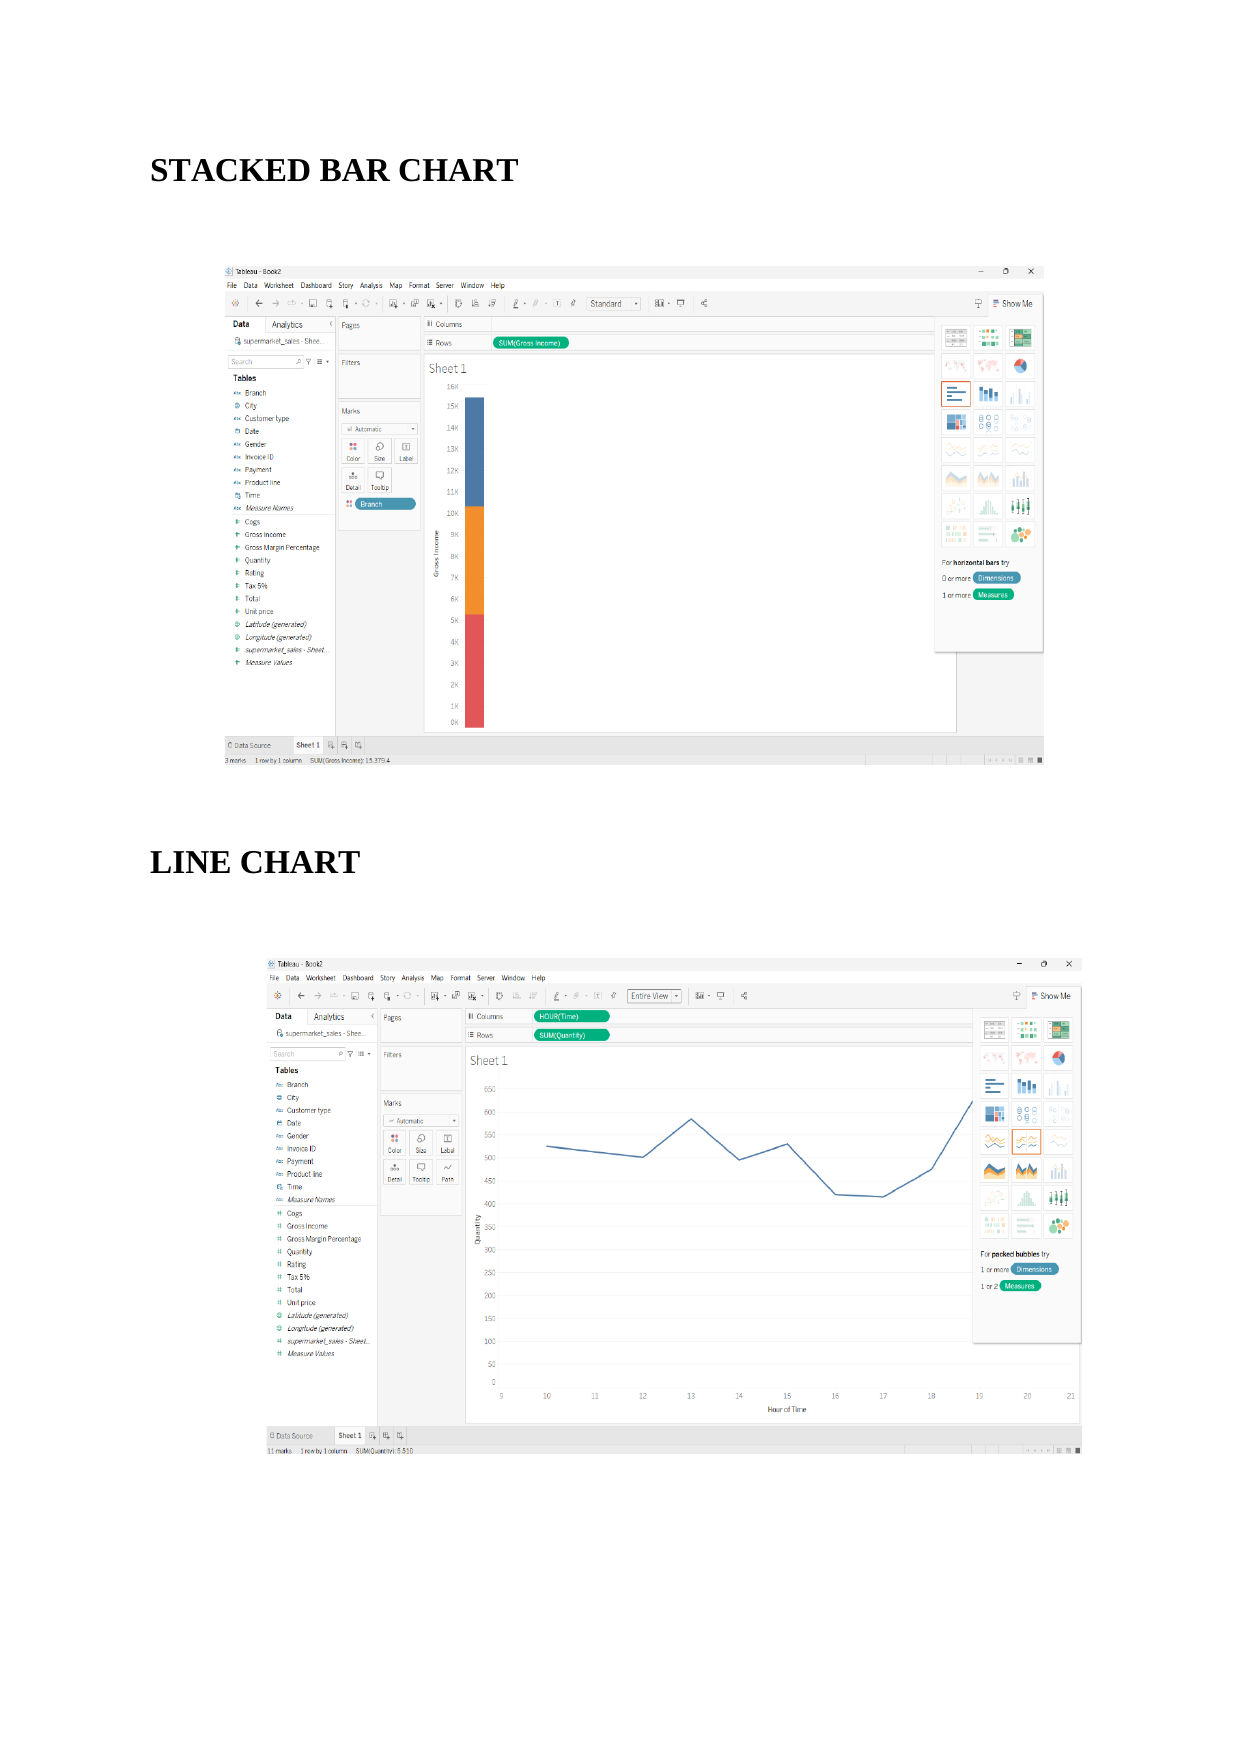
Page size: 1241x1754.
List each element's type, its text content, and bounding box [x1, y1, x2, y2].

picture [266, 958, 1082, 1454]
text STACKED BAR CHART [150, 150, 1090, 188]
picture [225, 266, 1044, 765]
text LINE CHART [150, 842, 1090, 880]
